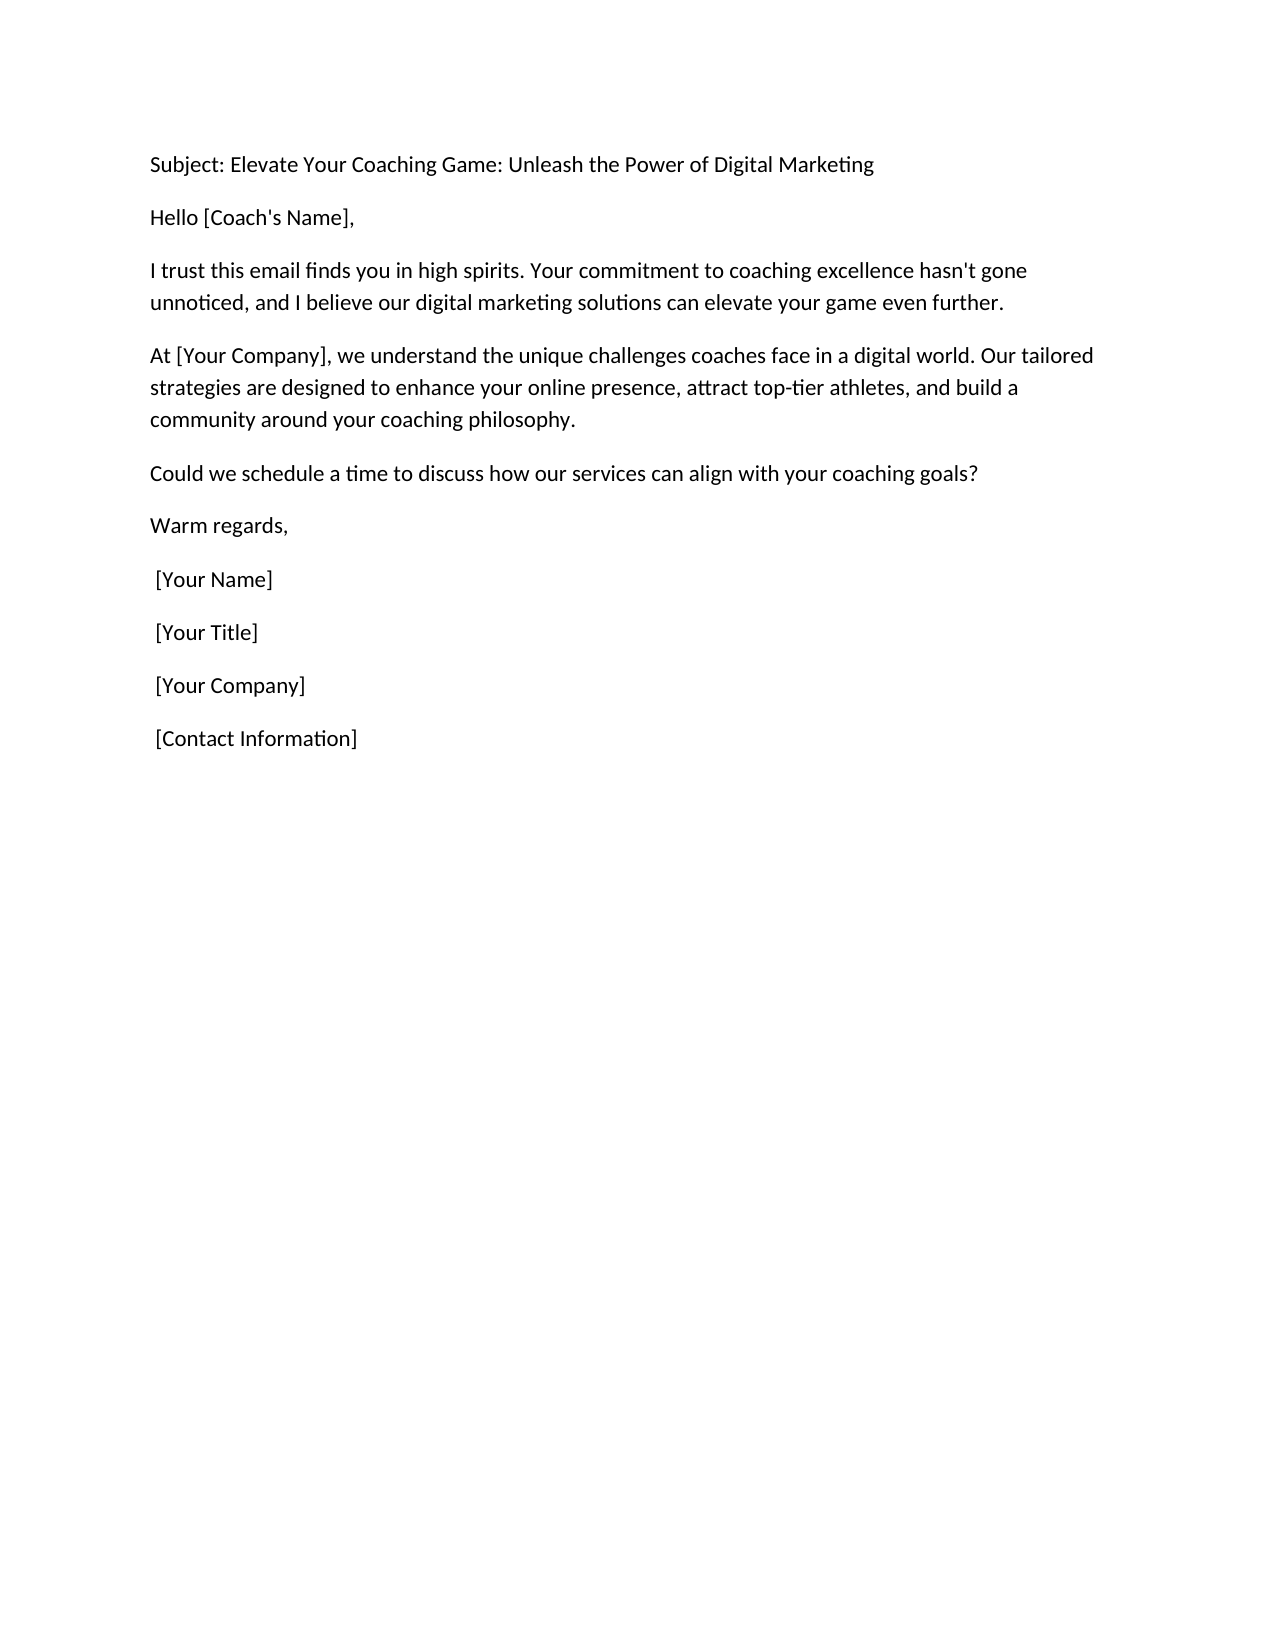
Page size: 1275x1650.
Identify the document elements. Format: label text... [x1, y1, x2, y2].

text Warm regards, [150, 512, 1125, 540]
text [Your Name] [150, 565, 1125, 593]
text Hello [Coach's Name], [150, 203, 1125, 231]
text [Your Company] [150, 671, 1125, 699]
text [Your Title] [150, 618, 1125, 646]
text Subject: Elevate Your Coaching Game: Unleash the Power of Digital Marketing [150, 150, 1125, 178]
text Could we schedule a time to discuss how our services can align with your coaching goals? [150, 459, 1125, 487]
text [Contact Information] [150, 724, 1125, 752]
text I trust this email finds you in high spirits. Your commitment to coaching excellence hasn't gone unnoticed, and I believe our digital marketing solutions can elevate your game even further. [150, 256, 1125, 316]
text At [Your Company], we understand the unique challenges coaches face in a digital world. Our tailored strategies are designed to enhance your online presence, attract top-tier athletes, and build a community around your coaching philosophy. [150, 341, 1125, 434]
